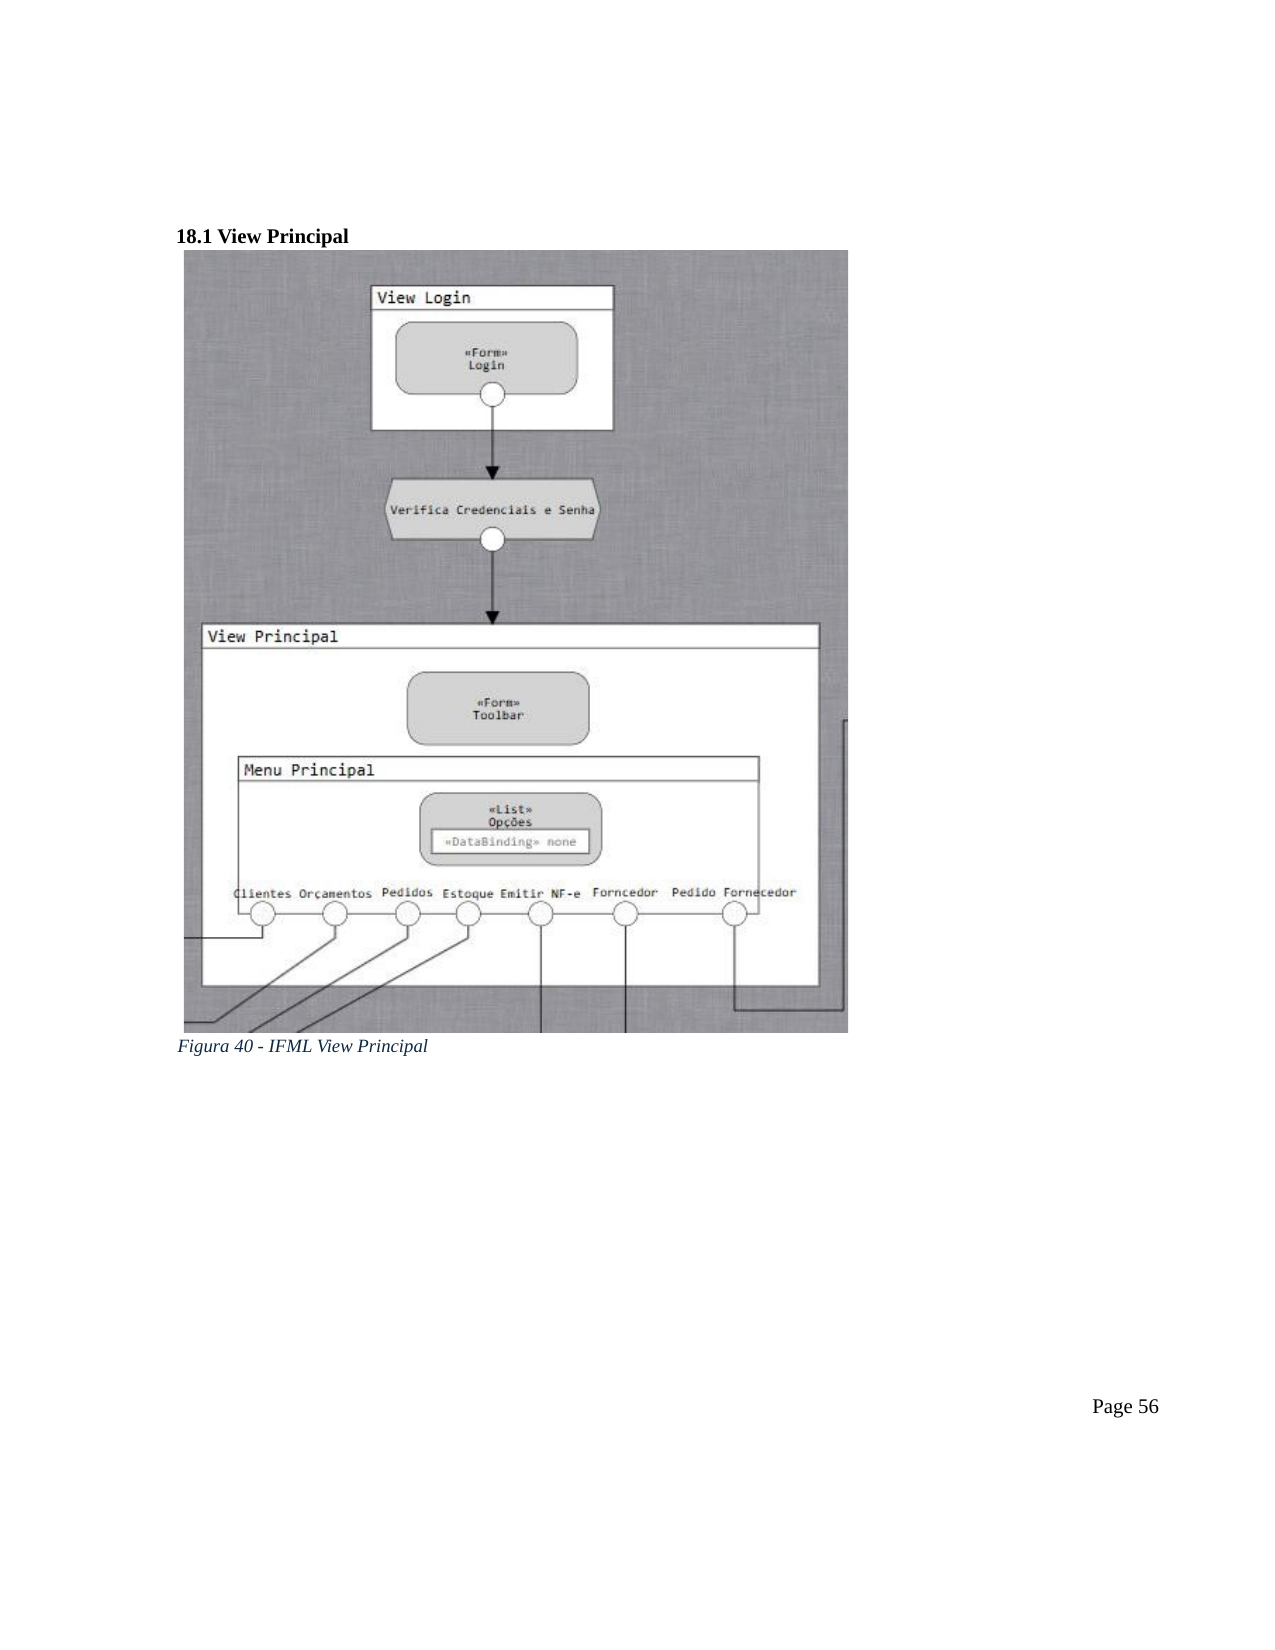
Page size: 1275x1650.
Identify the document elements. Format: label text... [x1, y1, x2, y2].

subtitle 18.1 View Principal [176, 224, 1164, 248]
picture [183, 250, 849, 1033]
